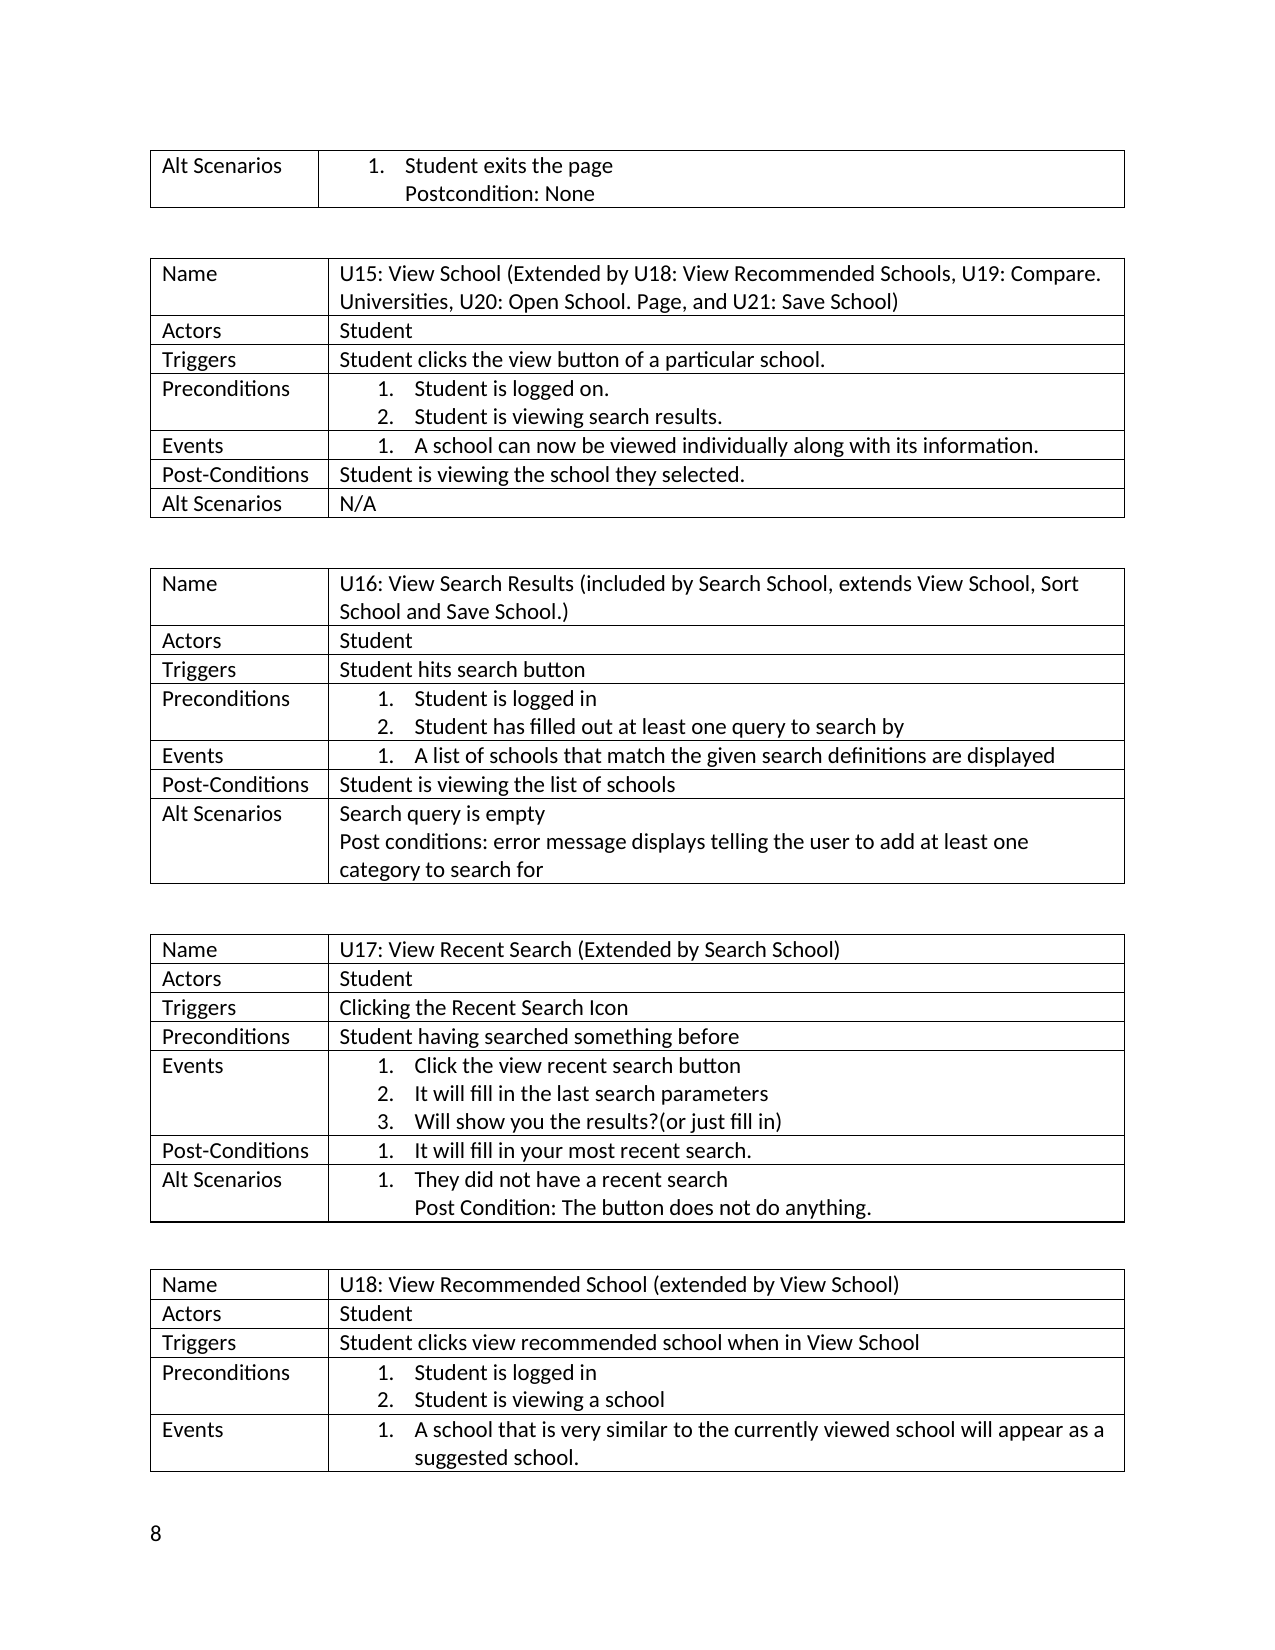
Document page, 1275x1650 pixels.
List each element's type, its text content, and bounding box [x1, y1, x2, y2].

table_cell Student exits the page Postcondition: None [319, 151, 1124, 207]
table_cell Student hits search button [329, 655, 1124, 683]
table_cell It will fill in your most recent search. [329, 1136, 1124, 1164]
table_cell Student having searched something before [329, 1022, 1124, 1050]
table_cell Triggers [151, 1329, 328, 1357]
table_cell Triggers [151, 655, 328, 683]
table_header U15: View School (Extended by U18: View Recommended Schools, U19: Compare. Universities, U20: Open School. Page, and U21: Save School) [329, 259, 1124, 315]
table_cell Actors [151, 626, 328, 654]
table_cell Actors [151, 316, 328, 344]
table_cell Student is logged on. Student is viewing search results. [329, 374, 1124, 430]
table_cell Student [329, 626, 1124, 654]
table_header Name [151, 259, 328, 315]
table_cell Student clicks the view button of a particular school. [329, 345, 1124, 373]
table_cell Post-Conditions [151, 770, 328, 798]
table_cell Student [329, 964, 1124, 992]
table_header Name [151, 935, 328, 963]
table_cell Student is logged in Student is viewing a school [329, 1358, 1124, 1414]
table_cell A school can now be viewed individually along with its information. [329, 431, 1124, 459]
table_cell Search query is empty Post conditions: error message displays telling the user to add at least one category to search for [329, 799, 1124, 883]
table_cell Preconditions [151, 1022, 328, 1050]
table_header U17: View Recent Search (Extended by Search School) [329, 935, 1124, 963]
table_cell Student [329, 316, 1124, 344]
table_cell Events [151, 431, 328, 459]
table_header U18: View Recommended School (extended by View School) [329, 1270, 1124, 1298]
table_cell Preconditions [151, 684, 328, 740]
table_cell Events [151, 741, 328, 769]
table_header Name [151, 1270, 328, 1298]
table_cell Student [329, 1300, 1124, 1327]
table_cell Events [151, 1051, 328, 1135]
table_cell Alt Scenarios [151, 799, 328, 883]
table_cell Clicking the Recent Search Icon [329, 993, 1124, 1021]
table_cell Actors [151, 964, 328, 992]
table_cell Student is logged in Student has filled out at least one query to search by [329, 684, 1124, 740]
table_cell Student clicks view recommended school when in View School [329, 1329, 1124, 1357]
table_cell Student is viewing the list of schools [329, 770, 1124, 798]
table_header U16: View Search Results (included by Search School, extends View School, Sort School and Save School.) [329, 569, 1124, 625]
table_cell Alt Scenarios [151, 1165, 328, 1221]
table_cell Triggers [151, 345, 328, 373]
table_header Name [151, 569, 328, 625]
table_cell A list of schools that match the given search definitions are displayed [329, 741, 1124, 769]
table_cell Post-Conditions [151, 460, 328, 488]
table_cell Events [151, 1415, 328, 1471]
table_cell Student is viewing the school they selected. [329, 460, 1124, 488]
table_cell Click the view recent search button It will fill in the last search parameters Will show you the results?(or just fill in) [329, 1051, 1124, 1135]
table_cell Alt Scenarios [151, 151, 318, 207]
table_cell A school that is very similar to the currently viewed school will appear as a suggested school. [329, 1415, 1124, 1471]
table_cell Alt Scenarios [151, 489, 328, 517]
table_cell N/A [329, 489, 1124, 517]
table_cell They did not have a recent search Post Condition: The button does not do anything. [329, 1165, 1124, 1221]
table_cell Preconditions [151, 374, 328, 430]
table_cell Post-Conditions [151, 1136, 328, 1164]
table_cell Triggers [151, 993, 328, 1021]
table_cell Preconditions [151, 1358, 328, 1414]
table_cell Actors [151, 1300, 328, 1327]
